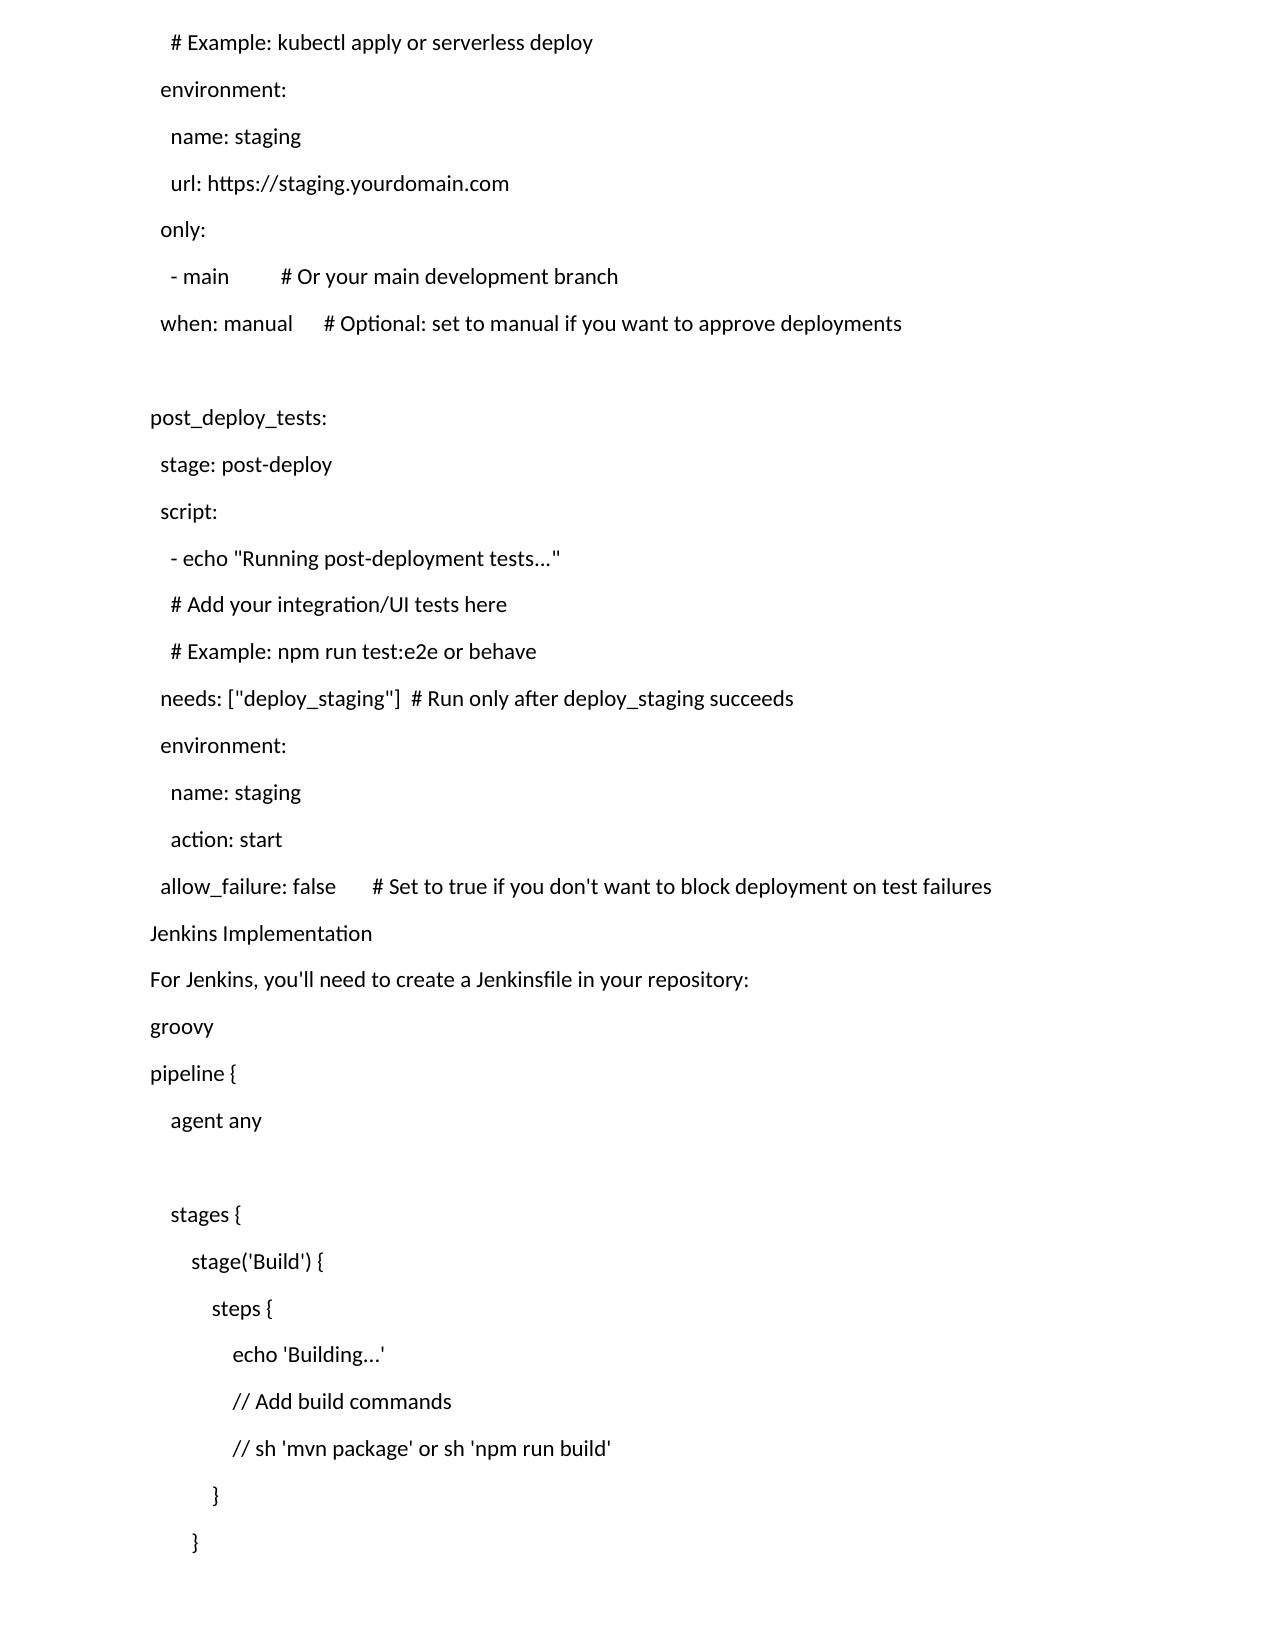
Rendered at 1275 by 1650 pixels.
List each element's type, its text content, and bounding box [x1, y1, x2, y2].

text stages { [150, 1200, 1134, 1228]
text echo 'Building...' [150, 1341, 1134, 1369]
text name: staging [150, 122, 1134, 150]
text // Add build commands [150, 1387, 1134, 1416]
text Jenkins Implementation [150, 919, 1134, 947]
text # Add your integration/UI tests here [150, 591, 1134, 619]
text url: https://staging.yourdomain.com [150, 169, 1134, 197]
text } [150, 1528, 1134, 1556]
text environment: [150, 731, 1134, 759]
text only: [150, 216, 1134, 244]
text post_deploy_tests: [150, 403, 1134, 431]
text environment: [150, 75, 1134, 103]
text needs: ["deploy_staging"] # Run only after deploy_staging succeeds [150, 684, 1134, 712]
text agent any [150, 1106, 1134, 1134]
text name: staging [150, 778, 1134, 806]
text // sh 'mvn package' or sh 'npm run build' [150, 1434, 1134, 1462]
text } [150, 1481, 1134, 1509]
text # Example: kubectl apply or serverless deploy [150, 28, 1134, 56]
text - echo "Running post-deployment tests..." [150, 544, 1134, 572]
text # Example: npm run test:e2e or behave [150, 637, 1134, 666]
text script: [150, 497, 1134, 525]
text For Jenkins, you'll need to create a Jenkinsfile in your repository: [150, 966, 1134, 994]
text pipeline { [150, 1059, 1134, 1087]
text action: start [150, 825, 1134, 853]
text groovy [150, 1012, 1134, 1041]
text allow_failure: false # Set to true if you don't want to block deployment on test failures [150, 872, 1134, 900]
text - main # Or your main development branch [150, 262, 1134, 291]
text steps { [150, 1294, 1134, 1322]
text when: manual # Optional: set to manual if you want to approve deployments [150, 309, 1134, 337]
text stage: post-deploy [150, 450, 1134, 478]
text stage('Build') { [150, 1247, 1134, 1275]
